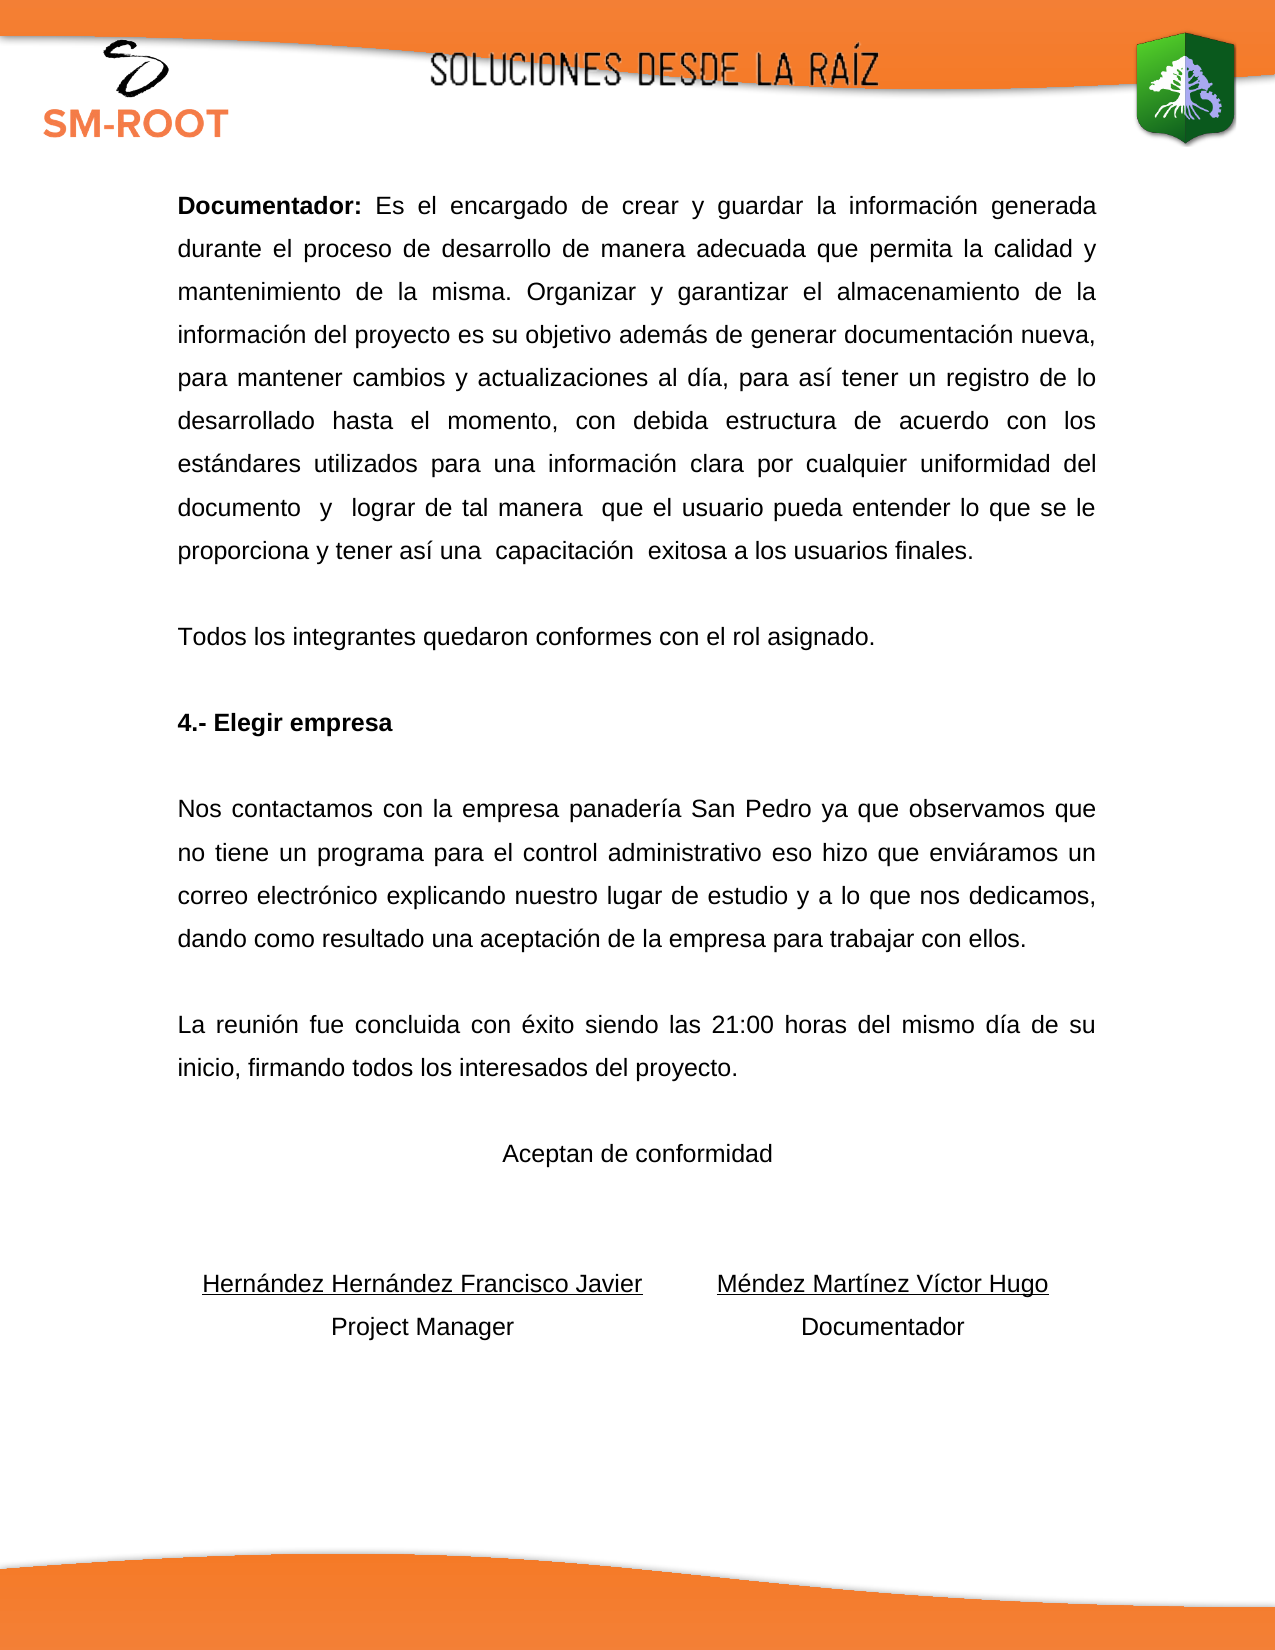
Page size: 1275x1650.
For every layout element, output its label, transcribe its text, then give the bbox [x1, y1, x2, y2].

text Documentador: Es el encargado de crear y guardar la información generada durante el proceso de desarrollo de manera adecuada que permita la calidad y mantenimiento de la misma. Organizar y garantizar el almacenamiento de la información del proyecto es su objetivo además de generar documentación nueva, para mantener cambios y actualizaciones al día, para así tener un registro de lo desarrollado hasta el momento, con debida estructura de acuerdo con los estándares utilizados para una información clara por cualquier uniformidad del documento y lograr de tal manera que el usuario pueda entender lo que se le proporciona y tener así una capacitación exitosa a los usuarios finales. [177, 191, 1098, 564]
text 4.- Elegir empresa [177, 708, 1098, 737]
picture [1132, 28, 1237, 147]
text Nos contactamos con la empresa panadería San Pedro ya que observamos que no tiene un programa para el control administrativo eso hizo que enviáramos un correo electrónico explicando nuestro lugar de estudio y a lo que nos dedicamos, dando como resultado una aceptación de la empresa para trabajar con ellos. [177, 794, 1098, 953]
table_header Hernández Hernández Francisco Javier Project Manager Tapia Domínguez Cecilia de Jesús Analista [177, 1269, 668, 1484]
text Aceptan de conformidad [177, 1139, 1098, 1168]
text Todos los integrantes quedaron conformes con el rol asignado. [177, 622, 1098, 651]
text La reunión fue concluida con éxito siendo las 21:00 horas del mismo día de su inicio, firmando todos los interesados del proyecto. [177, 1010, 1098, 1082]
table_header Méndez Martínez Víctor Hugo Documentador Pérez Mayorga Gerardo Eduardo Programador [668, 1269, 1098, 1484]
picture [41, 38, 230, 147]
